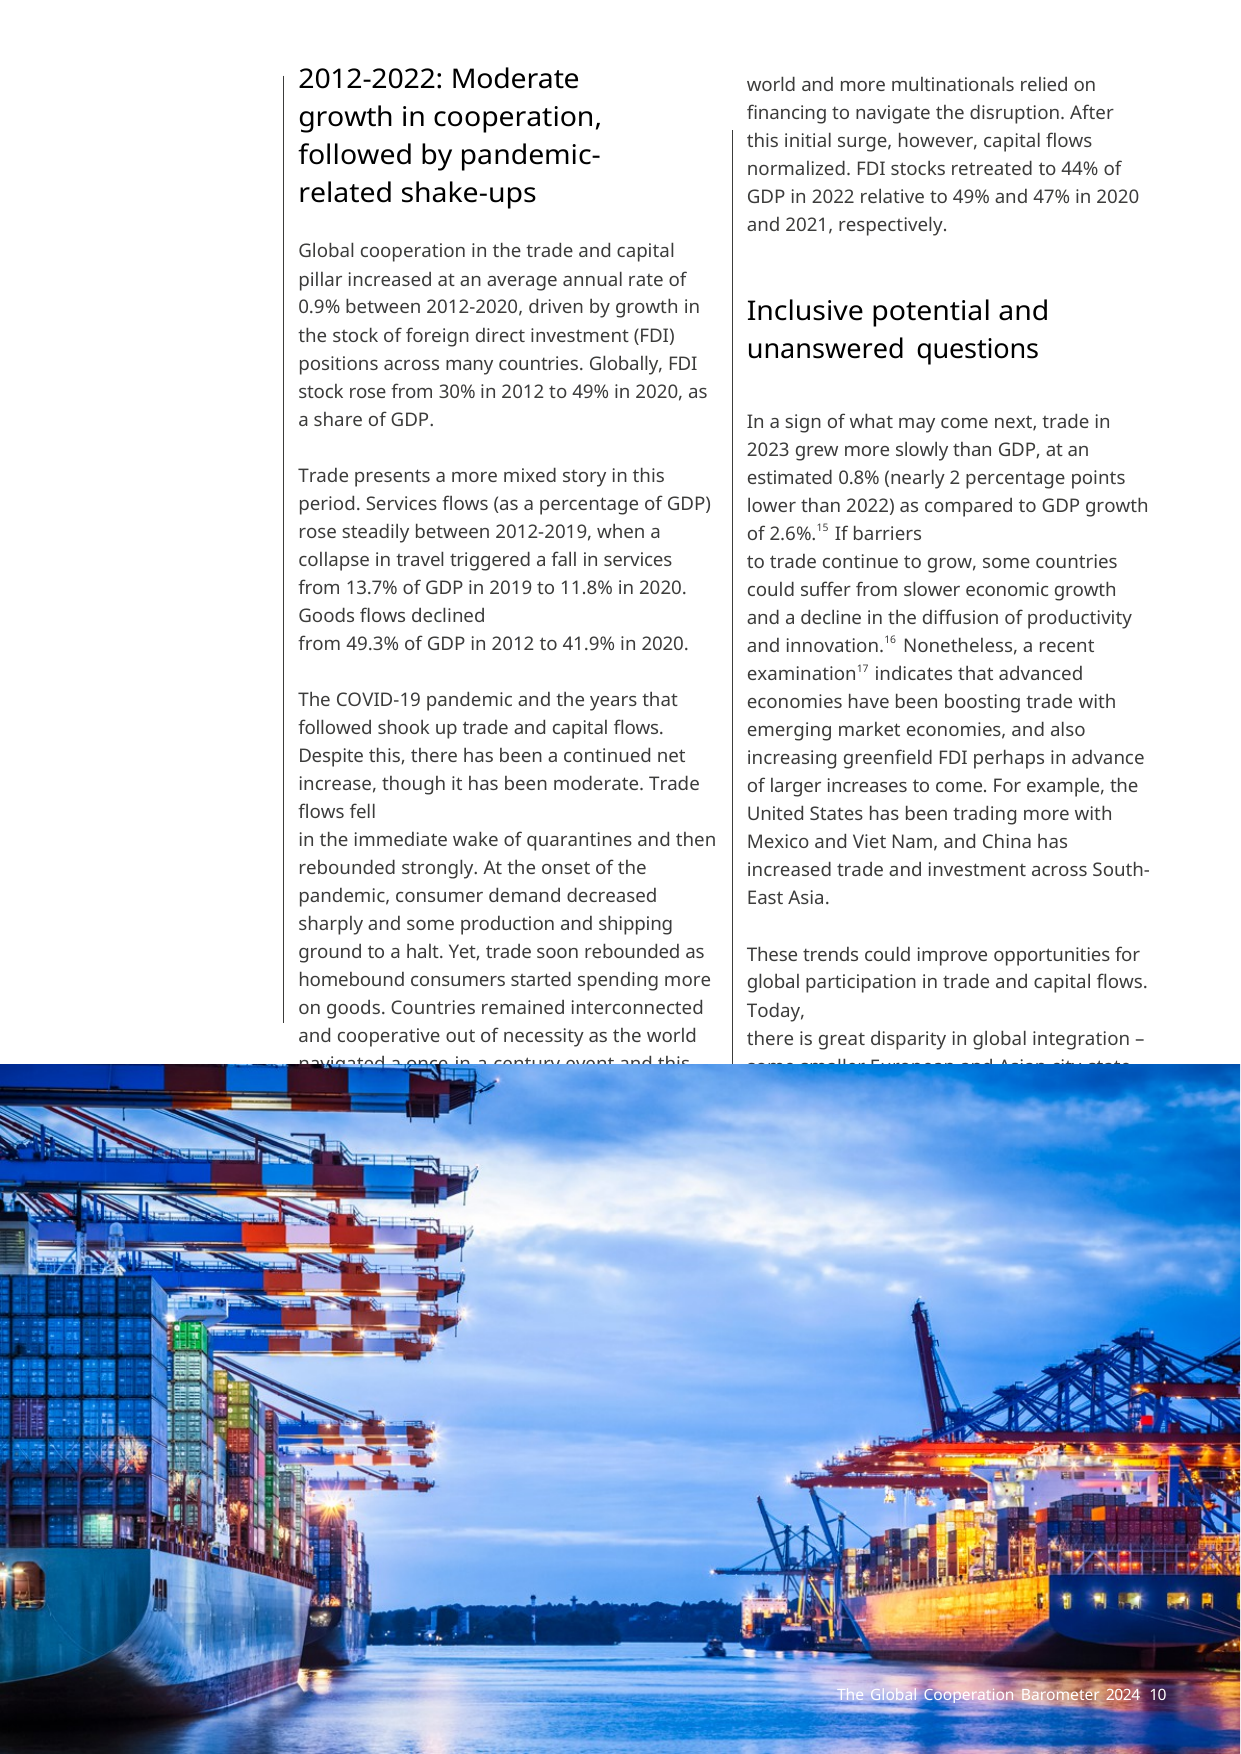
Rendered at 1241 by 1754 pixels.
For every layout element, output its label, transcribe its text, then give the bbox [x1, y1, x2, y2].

picture [0, 1064, 1241, 1754]
text The COVID-19 pandemic and the years that followed shook up trade and capital flows. Despite this, there has been a continued net increase, though it has been moderate. Trade flows fell [298, 686, 717, 824]
subtitle Inclusive potential and unanswered questions [747, 292, 1153, 367]
subtitle 2012-2022: Moderate growth in cooperation, followed by pandemic-related shake-ups [298, 60, 659, 211]
text to trade continue to grow, some countries could suffer from slower economic growth and a decline in the diffusion of productivity and innovation.16 Nonetheless, a recent examination17 indicates that advanced economies have been boosting trade with emerging market economies, and also increasing greenfield FDI perhaps in advance of larger increases to come. For example, the United States has been trading more with Mexico and Viet Nam, and China has increased trade and investment across South-East Asia. [747, 548, 1153, 910]
text Global cooperation in the trade and capital pillar increased at an average annual rate of 0.9% between 2012-2020, driven by growth in the stock of foreign direct investment (FDI) positions across many countries. Globally, FDI stock rose from 30% in 2012 to 49% in 2020, as a share of GDP. [298, 238, 713, 431]
text Trade presents a more mixed story in this period. Services flows (as a percentage of GDP) rose steadily between 2012-2019, when a collapse in travel triggered a fall in services from 13.7% of GDP in 2019 to 11.8% in 2020. Goods flows declined [298, 462, 717, 628]
text from 49.3% of GDP in 2012 to 41.9% in 2020. [298, 630, 717, 656]
text In a sign of what may come next, trade in 2023 grew more slowly than GDP, at an estimated 0.8% (nearly 2 percentage points lower than 2022) as compared to GDP growth of 2.6%.15 If barriers [747, 408, 1153, 546]
text in the immediate wake of quarantines and then rebounded strongly. At the onset of the pandemic, consumer demand decreased sharply and some production and shipping ground to a halt. Yet, trade soon rebounded as homebound consumers started spending more on goods. Countries remained interconnected and cooperative out of necessity as the world navigated a once-in-a-century event and this pattern persisted through 2022. For example, from 2021 to 2022, the flow of goods as a share of GDP increased by 10%, reaching a historical peak at 51% of GDP (up from 46.7% in 2021). [298, 826, 717, 1064]
text world and more multinationals relied on financing to navigate the disruption. After this initial surge, however, capital flows normalized. FDI stocks retreated to 44% of GDP in 2022 relative to 49% and 47% in 2020 and 2021, respectively. [747, 71, 1144, 237]
text These trends could improve opportunities for global participation in trade and capital flows. Today, [747, 941, 1168, 1022]
